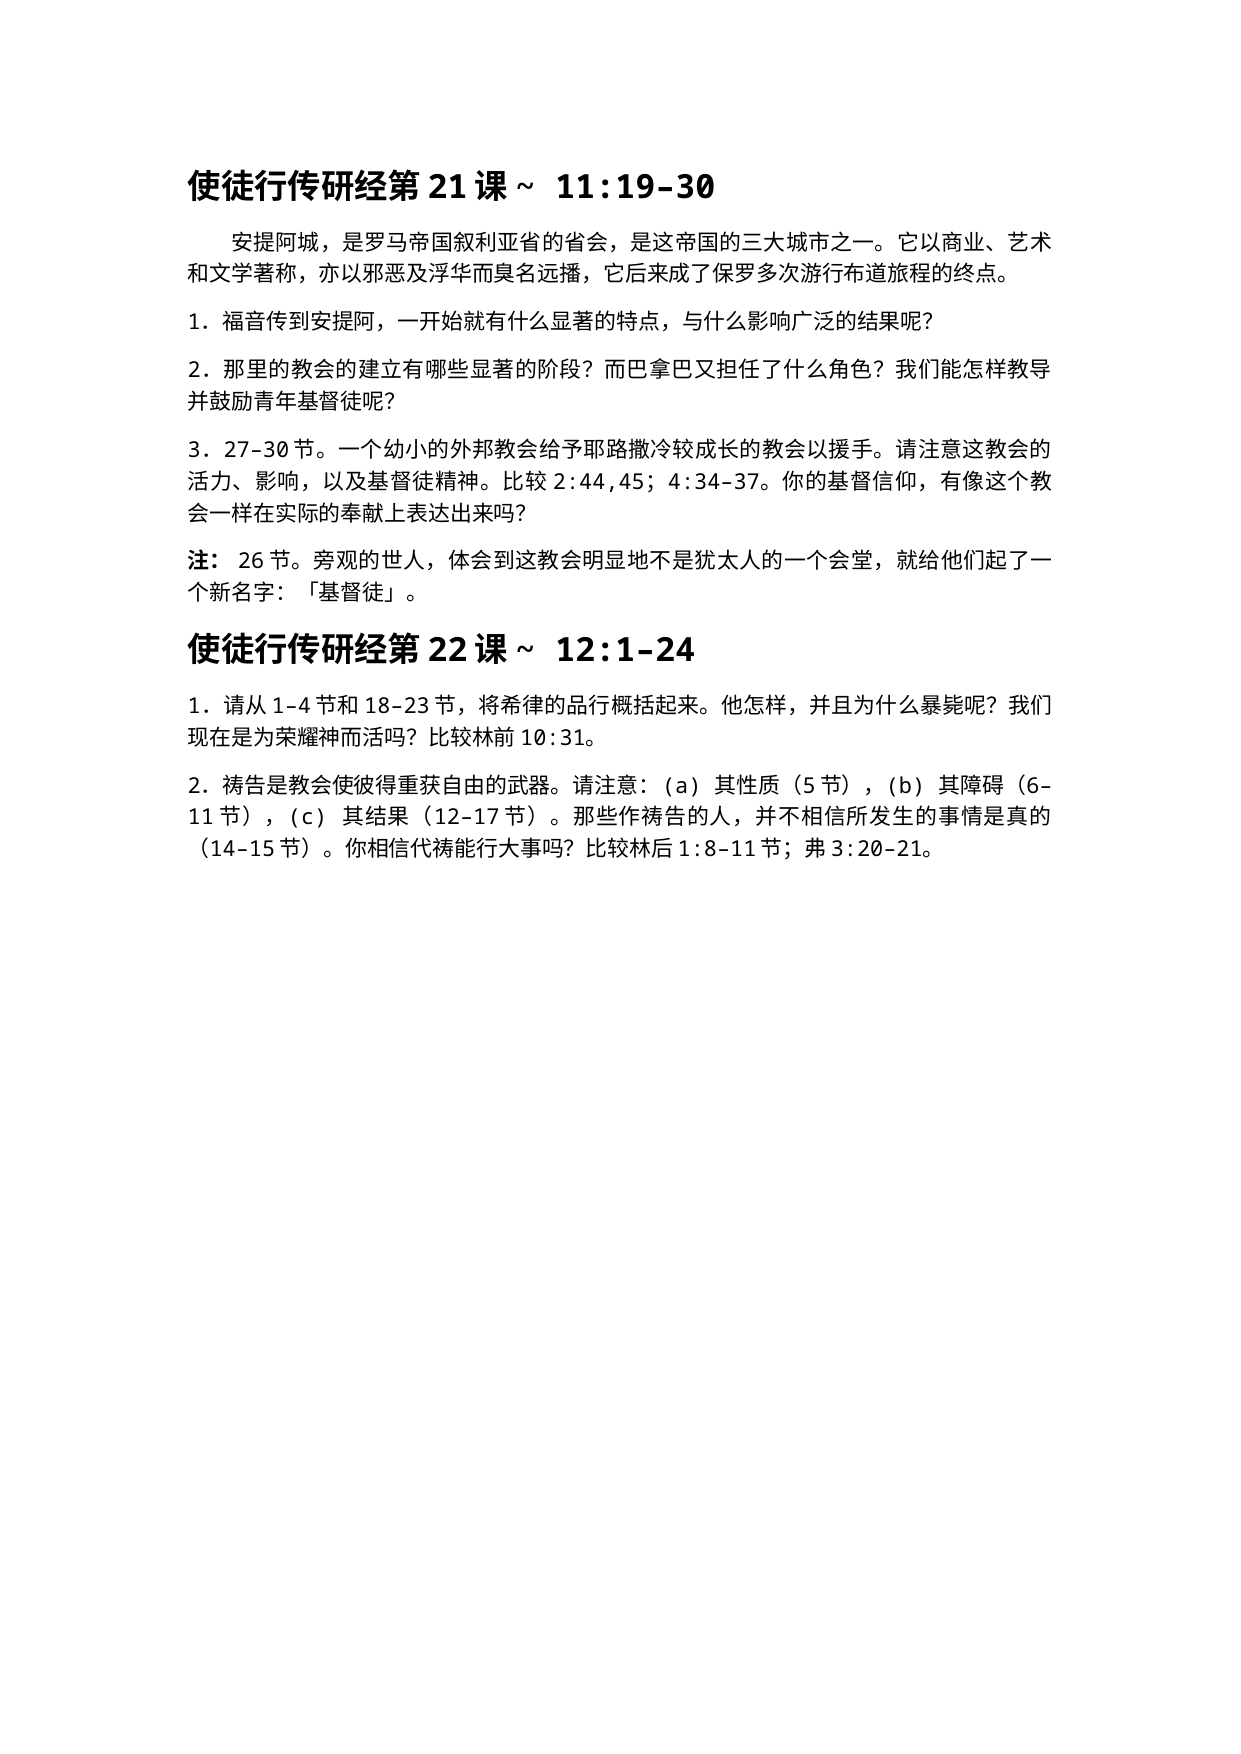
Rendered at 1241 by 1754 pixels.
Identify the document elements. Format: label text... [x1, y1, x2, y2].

text 安提阿城，是罗马帝国叙利亚省的省会，是这帝国的三大城市之一。它以商业、艺术和文学著称，亦以邪恶及浮华而臭名远播，它后来成了保罗多次游行布道旅程的终点。 [187, 225, 1053, 288]
text 2．祷告是教会使彼得重获自由的武器。请注意：(a) 其性质（5节），(b) 其障碍（6–11节），(c) 其结果（12–17节）。那些作祷告的人，并不相信所发生的事情是真的（14–15节）。你相信代祷能行大事吗？比较林后1:8–11节；弗3:20–21。 [187, 768, 1053, 863]
text 1．请从1–4节和18–23节，将希律的品行概括起来。他怎样，并且为什么暴毙呢？我们现在是为荣耀神而活吗？比较林前10:31。 [187, 688, 1053, 751]
text 3．27–30节。一个幼小的外邦教会给予耶路撒冷较成长的教会以援手。请注意这教会的活力、影响，以及基督徒精神。比较2:44,45；4:34–37。你的基督信仰，有像这个教会一样在实际的奉献上表达出来吗？ [187, 432, 1053, 527]
subtitle 使徒行传研经第22课 ~ 12:1–24 [187, 623, 1053, 672]
subtitle 使徒行传研经第21课 ~ 11:19–30 [187, 160, 1053, 208]
text 1．福音传到安提阿，一开始就有什么显著的特点，与什么影响广泛的结果呢？ [187, 304, 1053, 336]
text 注： 26节。旁观的世人，体会到这教会明显地不是犹太人的一个会堂，就给他们起了一个新名字：「基督徒」。 [187, 543, 1053, 607]
text 2．那里的教会的建立有哪些显著的阶段？而巴拿巴又担任了什么角色？我们能怎样教导并鼓励青年基督徒呢？ [187, 352, 1053, 416]
